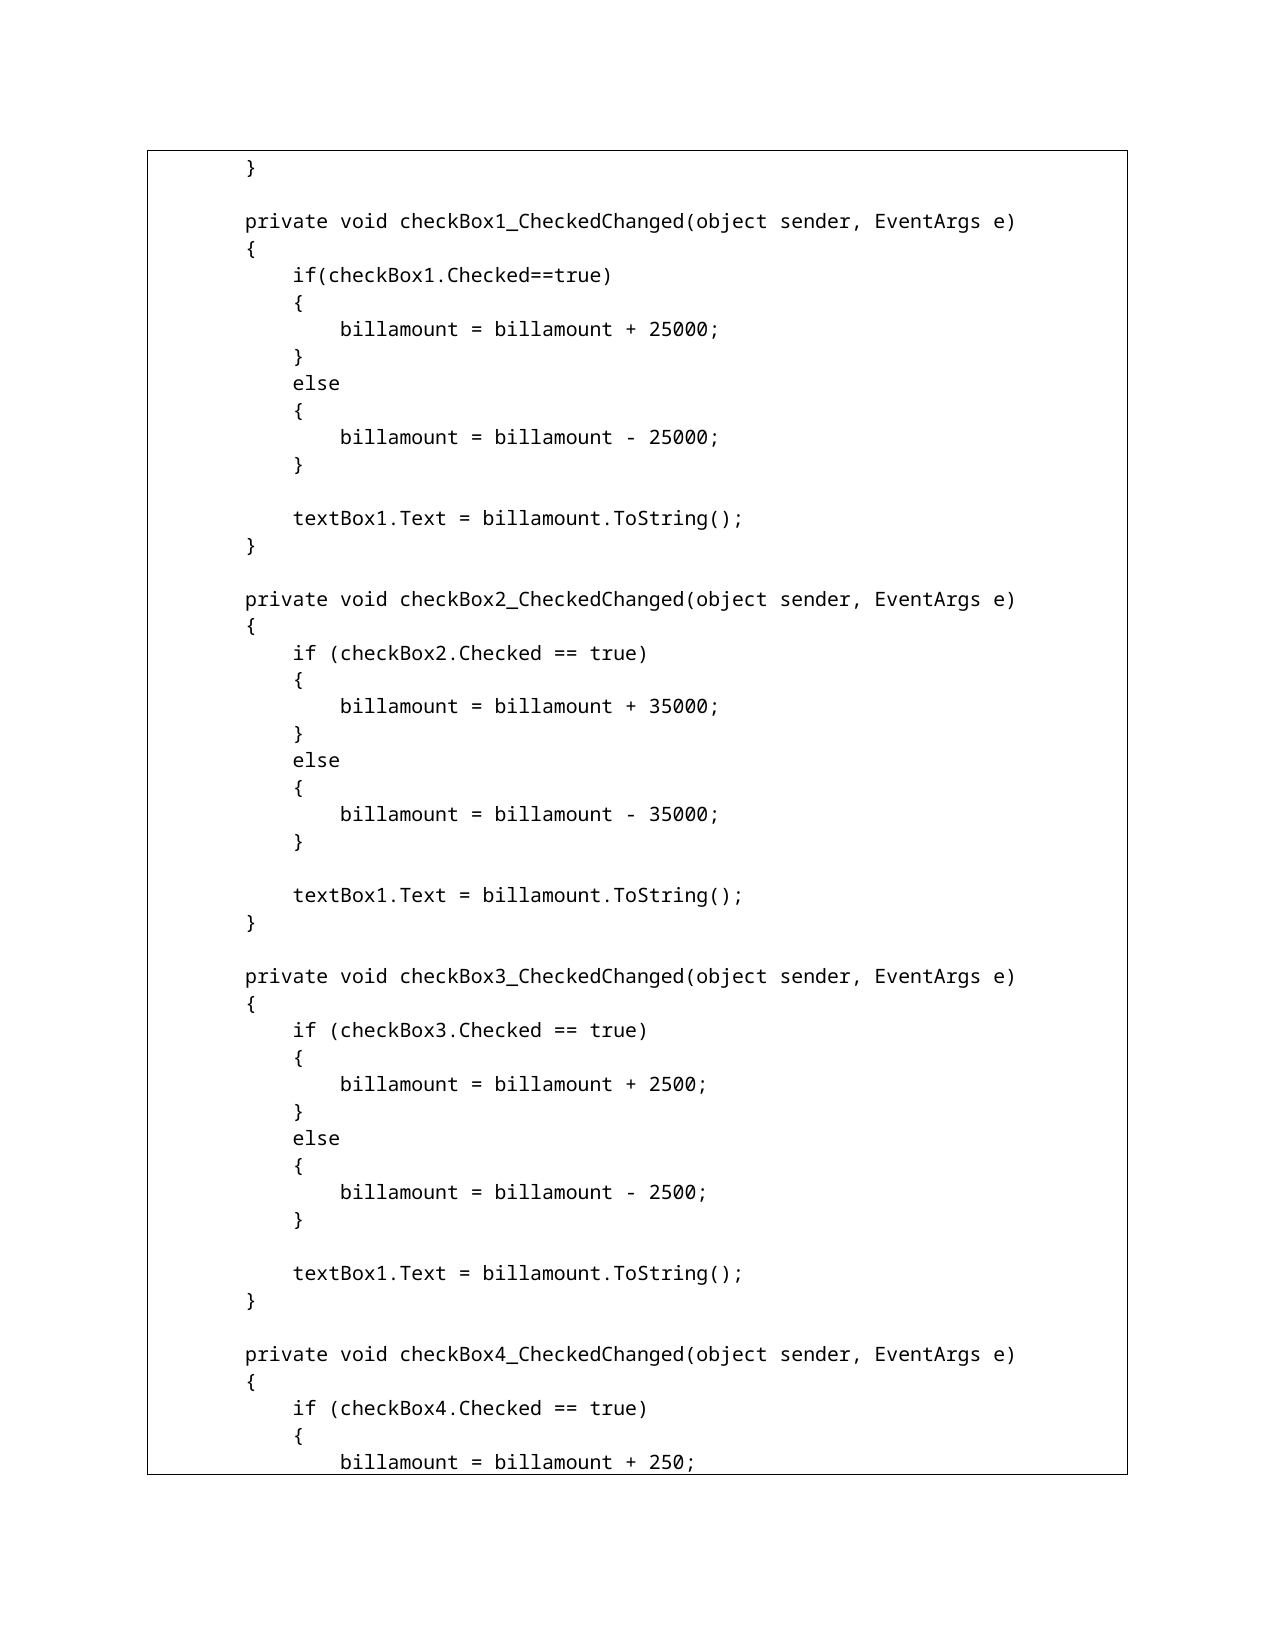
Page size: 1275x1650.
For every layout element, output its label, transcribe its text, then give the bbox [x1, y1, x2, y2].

text private void checkBox4_CheckedChanged(object sender, EventArgs e) [150, 1340, 1125, 1367]
text private void checkBox3_CheckedChanged(object sender, EventArgs e) [150, 962, 1125, 989]
text if (checkBox2.Checked == true) [150, 639, 1125, 666]
text else [150, 747, 1125, 774]
text if (checkBox4.Checked == true) [150, 1394, 1125, 1421]
text private void checkBox1_CheckedChanged(object sender, EventArgs e) [150, 207, 1125, 234]
text } [150, 828, 1125, 854]
text { [150, 666, 1125, 693]
text } [150, 908, 1125, 936]
text } [150, 1205, 1125, 1232]
text billamount = billamount + 35000; [150, 693, 1125, 720]
text if(checkBox1.Checked==true) [150, 261, 1125, 288]
text } [150, 450, 1125, 477]
text else [150, 369, 1125, 396]
text textBox1.Text = billamount.ToString(); [150, 1259, 1125, 1286]
text { [150, 774, 1125, 801]
text { [150, 1367, 1125, 1394]
text { [150, 612, 1125, 639]
text { [150, 234, 1125, 261]
text } [150, 720, 1125, 747]
text } [150, 1286, 1125, 1313]
text textBox1.Text = billamount.ToString(); [150, 504, 1125, 531]
text } [150, 342, 1125, 369]
text } [148, 151, 1127, 180]
text { [150, 1043, 1125, 1070]
text textBox1.Text = billamount.ToString(); [150, 882, 1125, 908]
text else [150, 1124, 1125, 1151]
text private void checkBox2_CheckedChanged(object sender, EventArgs e) [150, 585, 1125, 612]
text billamount = billamount - 25000; [150, 423, 1125, 450]
text { [150, 1151, 1125, 1178]
text { [150, 1421, 1125, 1448]
text { [150, 989, 1125, 1016]
text billamount = billamount - 35000; [150, 801, 1125, 828]
text { [150, 288, 1125, 315]
text billamount = billamount + 2500; [150, 1070, 1125, 1097]
text billamount = billamount - 2500; [150, 1178, 1125, 1205]
text billamount = billamount + 25000; [150, 315, 1125, 342]
text } [150, 1097, 1125, 1124]
text } [150, 531, 1125, 558]
text if (checkBox3.Checked == true) [150, 1016, 1125, 1043]
text billamount = billamount + 250; [150, 1448, 1125, 1474]
text { [150, 396, 1125, 423]
